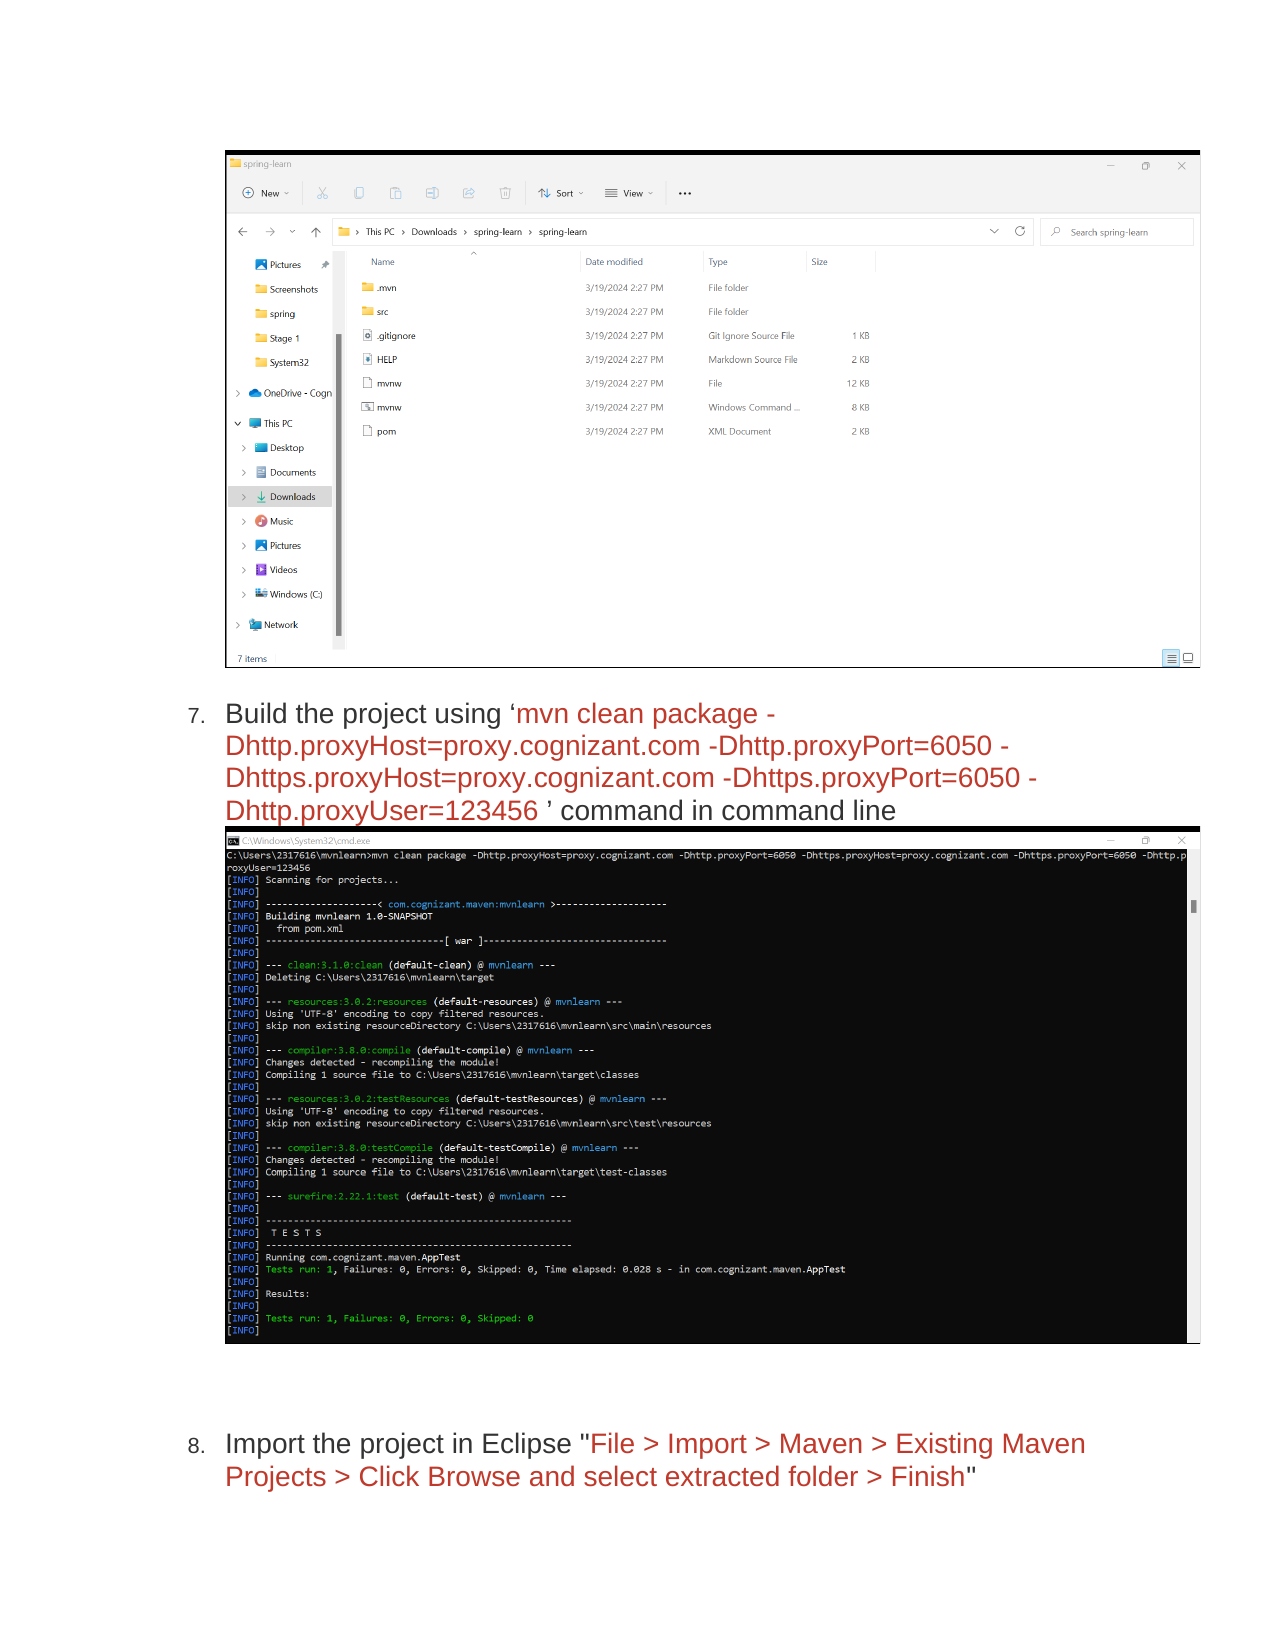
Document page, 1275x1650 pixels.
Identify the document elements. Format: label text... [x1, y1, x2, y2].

list Import the project in Eclipse "File > Import > Maven > Existing Maven Projects > Click Browse and select extracted folder > Finish" [187, 1427, 1125, 1492]
list Build the project using ‘mvn clean package -Dhttp.proxyHost=proxy.cognizant.com -Dhttp.proxyPort=6050 -Dhttps.proxyHost=proxy.cognizant.com -Dhttps.proxyPort=6050 -Dhttp.proxyUser=123456 ’ command in command line [187, 697, 1125, 1343]
